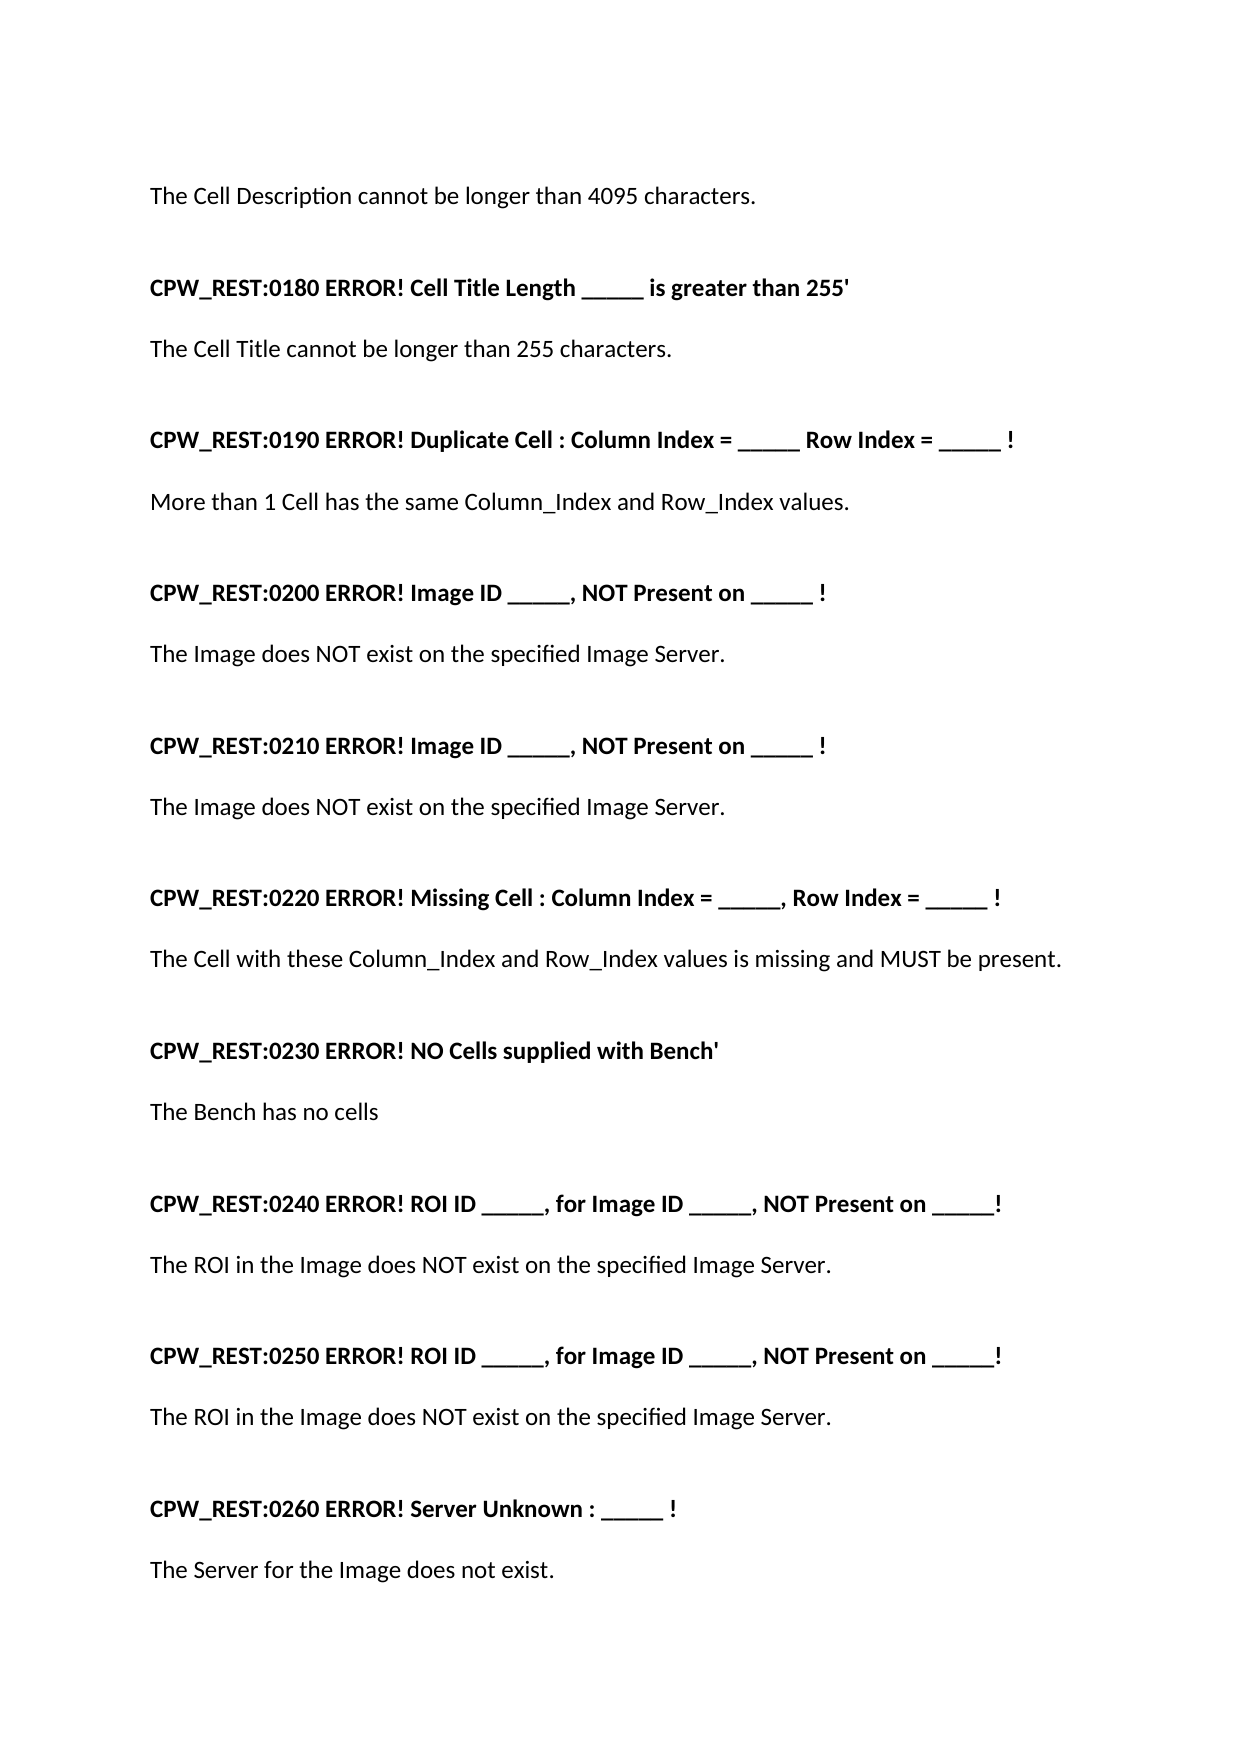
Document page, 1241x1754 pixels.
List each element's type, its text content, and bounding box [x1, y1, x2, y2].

text CPW_REST:0230 ERROR! NO Cells supplied with Bench' [150, 1035, 1090, 1066]
text The Bench has no cells [150, 1096, 1090, 1127]
text The Cell Description cannot be longer than 4095 characters. [150, 181, 1090, 211]
text The ROI in the Image does NOT exist on the specified Image Server. [150, 1401, 1090, 1432]
text CPW_REST:0260 ERROR! Server Unknown : _____ ! [150, 1493, 1090, 1523]
text CPW_REST:0240 ERROR! ROI ID _____, for Image ID _____, NOT Present on _____! [150, 1188, 1090, 1218]
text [150, 1554, 1090, 1584]
text The Cell with these Column_Index and Row_Index values is missing and MUST be present. [150, 943, 1090, 974]
text The ROI in the Image does NOT exist on the specified Image Server. [150, 1249, 1090, 1279]
text More than 1 Cell has the same Column_Index and Row_Index values. [150, 486, 1090, 516]
text The Image does NOT exist on the specified Image Server. [150, 791, 1090, 821]
text CPW_REST:0210 ERROR! Image ID _____, NOT Present on _____ ! [150, 730, 1090, 760]
text CPW_REST:0180 ERROR! Cell Title Length _____ is greater than 255' [150, 272, 1090, 303]
text CPW_REST:0220 ERROR! Missing Cell : Column Index = _____, Row Index = _____ ! [150, 882, 1090, 913]
text CPW_REST:0200 ERROR! Image ID _____, NOT Present on _____ ! [150, 577, 1090, 608]
text CPW_REST:0190 ERROR! Duplicate Cell : Column Index = _____ Row Index = _____ ! [150, 425, 1090, 455]
text The Image does NOT exist on the specified Image Server. [150, 638, 1090, 669]
text CPW_REST:0250 ERROR! ROI ID _____, for Image ID _____, NOT Present on _____! [150, 1340, 1090, 1371]
text The Cell Title cannot be longer than 255 characters. [150, 333, 1090, 364]
